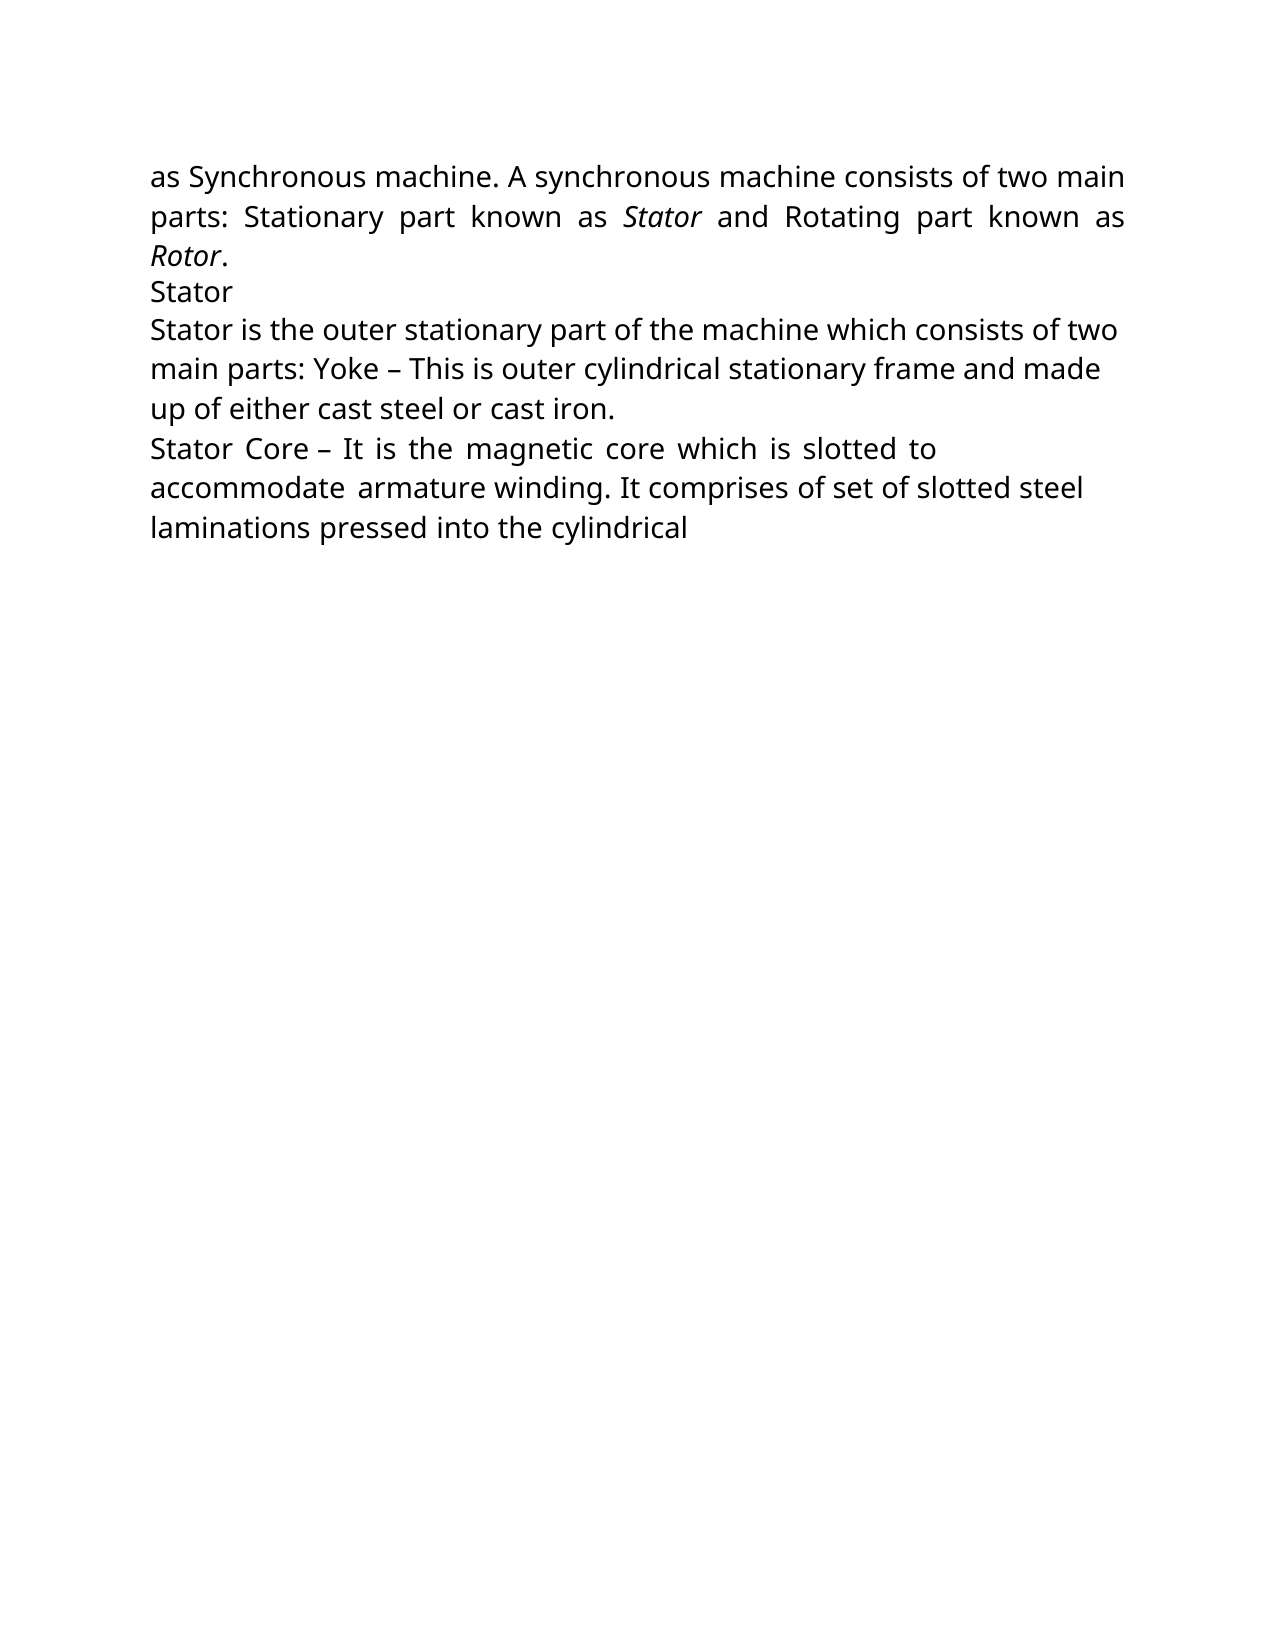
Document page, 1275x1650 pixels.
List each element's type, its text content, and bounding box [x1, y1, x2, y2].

text Stator is the outer stationary part of the machine which consists of two main parts: Yoke – This is outer cylindrical stationary frame and made up of either cast steel or cast iron. [150, 309, 1126, 428]
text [150, 156, 1126, 275]
text Stator Core – It is the magnetic core which is slotted to accommodate armature winding. It comprises of set of slotted steel laminations pressed into the cylindrical [150, 428, 1126, 547]
text Stator [150, 275, 1139, 309]
